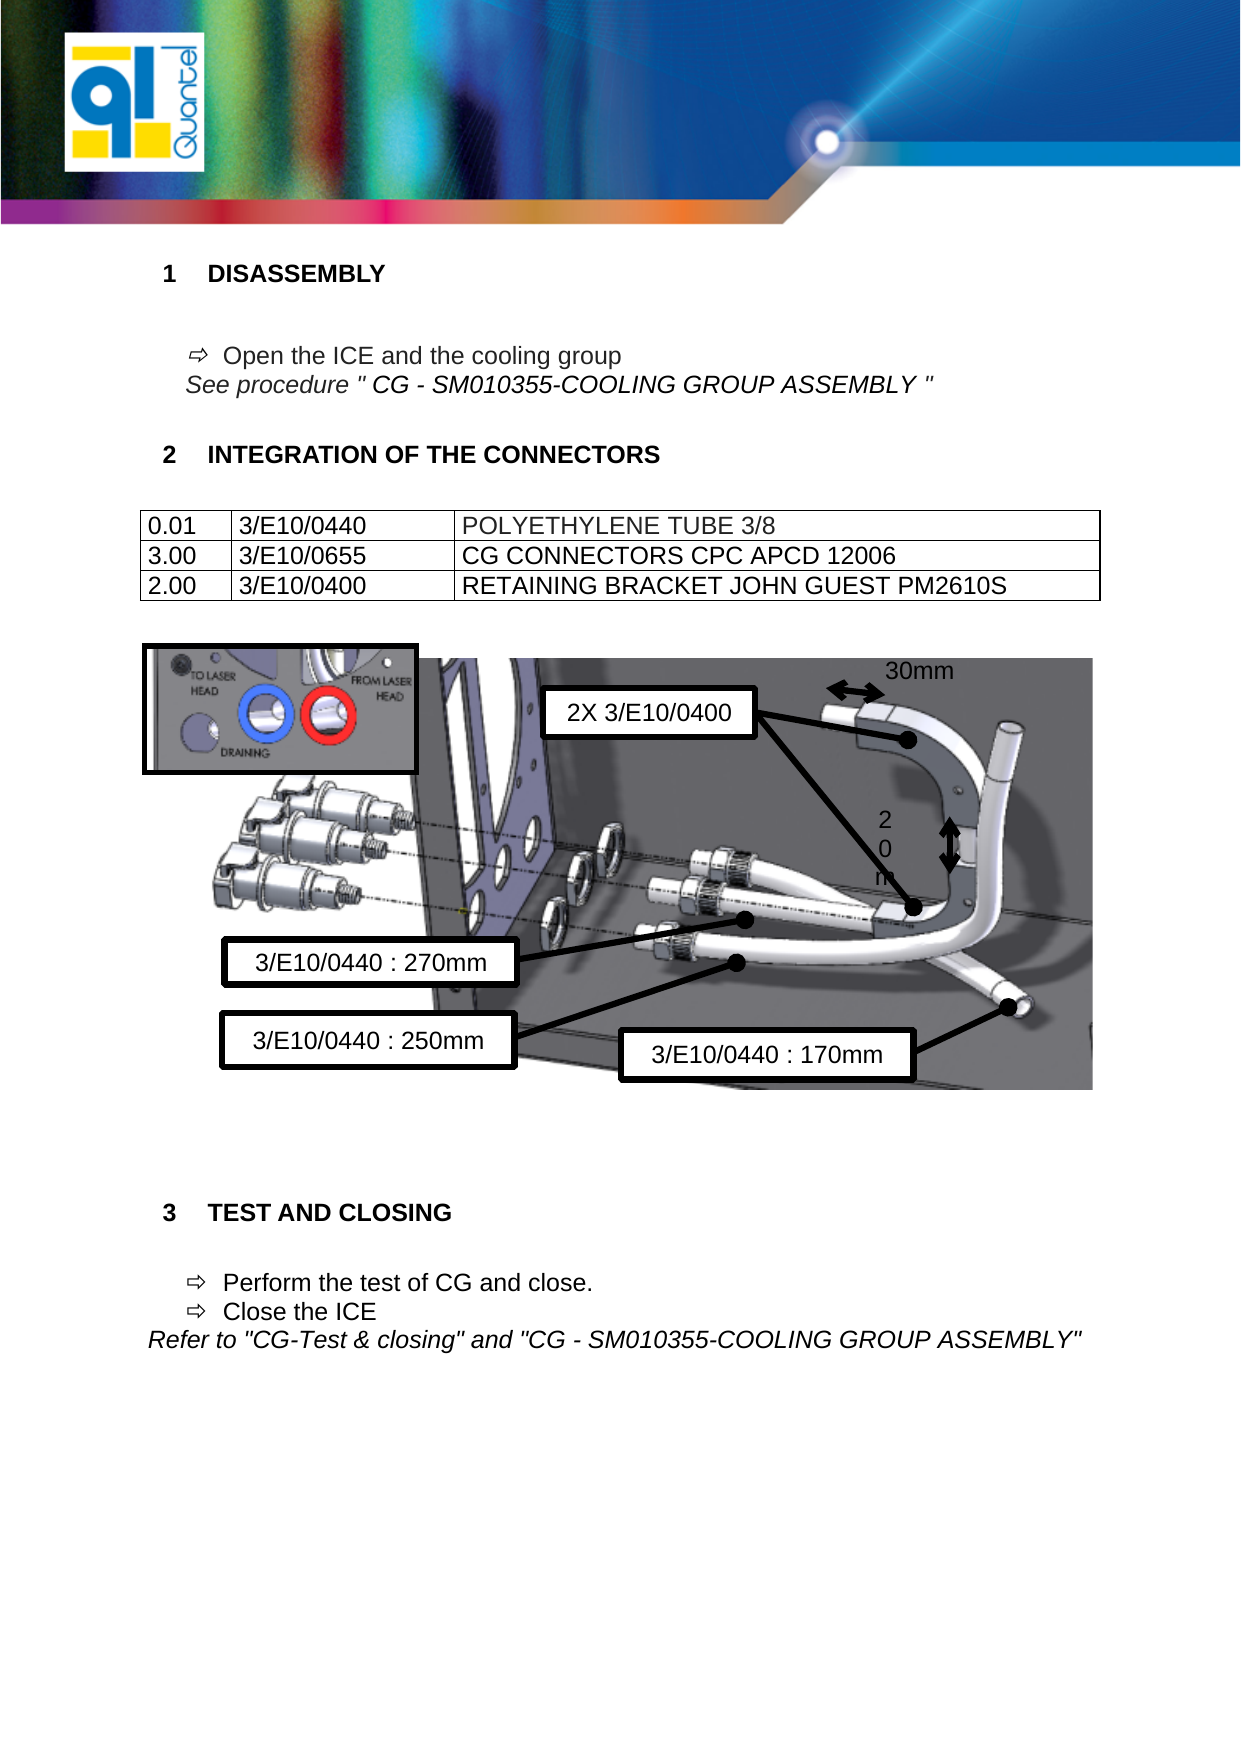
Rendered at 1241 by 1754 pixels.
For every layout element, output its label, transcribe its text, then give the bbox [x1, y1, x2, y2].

subtitle DISASSEMBLY [162, 259, 1093, 287]
text Refer to "CG-Test & closing" and "CG - SM010355-COOLING GROUP ASSEMBLY" [148, 1325, 1093, 1354]
table_header POLYETHYLENE TUBE 3/8 [455, 511, 1099, 540]
table_header 3/E10/0440 [232, 511, 454, 540]
picture [186, 658, 1093, 1090]
picture [0, 0, 1241, 225]
list Open the ICE and the cooling group [185, 341, 1093, 370]
list Perform the test of CG and close. [185, 1268, 1093, 1296]
subtitle TEST AND CLOSING [162, 1198, 1093, 1226]
table_cell 3/E10/0400 [232, 571, 454, 599]
table_cell 3/E10/0655 [232, 541, 454, 570]
table_header 0.01 [141, 511, 231, 540]
table_cell RETAINING BRACKET JOHN GUEST PM2610S [455, 571, 1099, 599]
table_cell 2.00 [141, 571, 231, 599]
text See procedure " CG - SM010355-COOLING GROUP ASSEMBLY " [185, 370, 1093, 399]
table_cell CG CONNECTORS CPC APCD 12006 [455, 541, 1099, 570]
subtitle INTEGRATION OF THE CONNECTORS [162, 440, 1093, 469]
list Close the ICE [185, 1296, 1093, 1325]
picture [147, 649, 414, 770]
table_cell 3.00 [141, 541, 231, 570]
